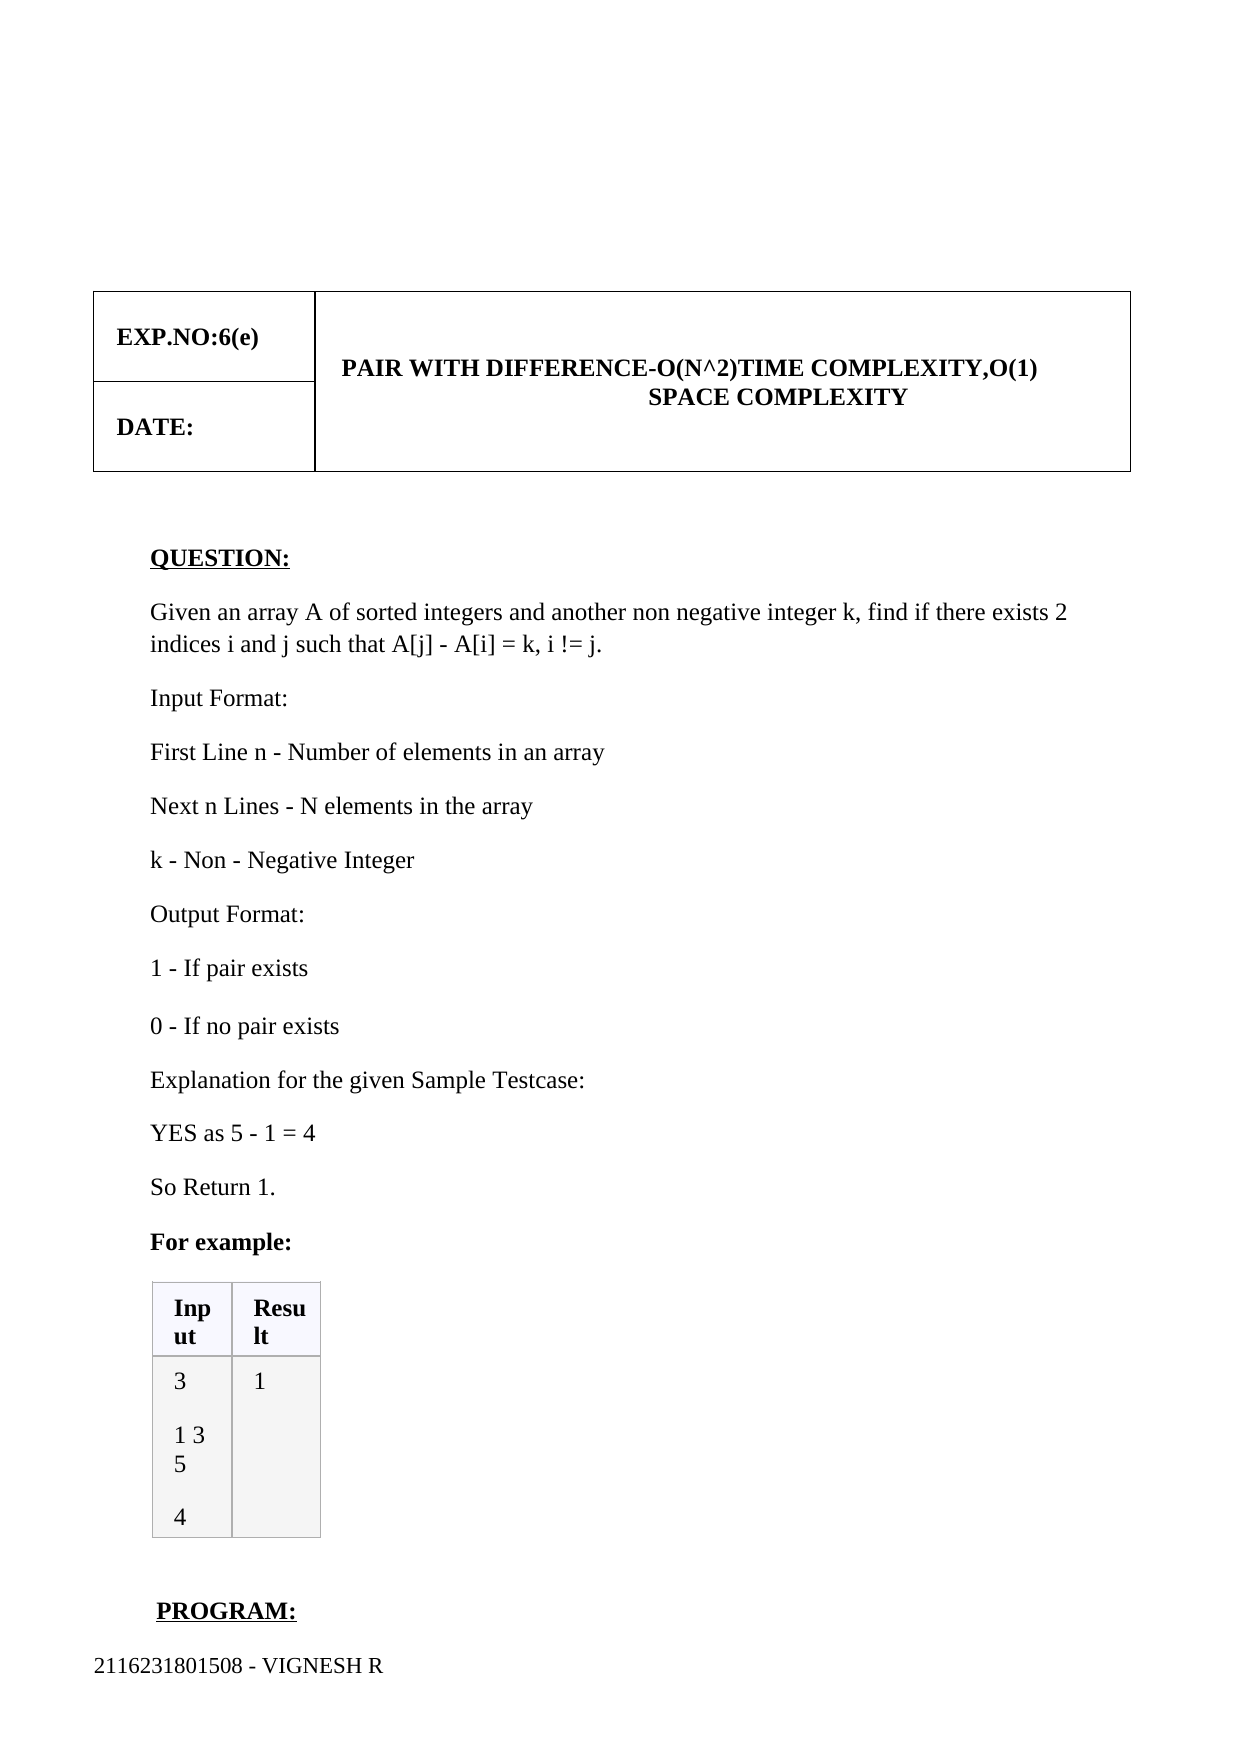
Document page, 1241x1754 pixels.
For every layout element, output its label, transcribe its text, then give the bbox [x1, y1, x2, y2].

text Given an array A of sorted integers and another non negative integer k, find if there exists 2 indices i and j such that A[j] - A[i] = k, i != j. [150, 597, 1077, 658]
table_header Input [153, 1283, 231, 1355]
text For example: [150, 1227, 1155, 1256]
table_header Result [233, 1283, 320, 1355]
text QUESTION: [150, 543, 1155, 572]
table_header PAIR WITH DIFFERENCE-O(N^2)TIME COMPLEXITY,O(1) SPACE COMPLEXITY [316, 292, 1130, 471]
table_cell 3 1 3 5 4 [153, 1357, 231, 1537]
text 1 - If pair exists [150, 953, 1155, 982]
text So Return 1. [150, 1172, 1155, 1201]
table_cell 1 [233, 1357, 320, 1537]
table_cell DATE: [94, 382, 314, 471]
text k - Non - Negative Integer Output Format: [150, 845, 476, 928]
text First Line n - Number of elements in an array Next n Lines - N elements in the array [150, 737, 647, 820]
text Input Format: [150, 683, 1155, 712]
table_header EXP.NO:6(e) [94, 292, 314, 381]
text PROGRAM: [94, 1596, 1155, 1625]
text Explanation for the given Sample Testcase: YES as 5 - 1 = 4 [150, 1065, 593, 1147]
text 0 - If no pair exists [150, 1011, 1155, 1040]
